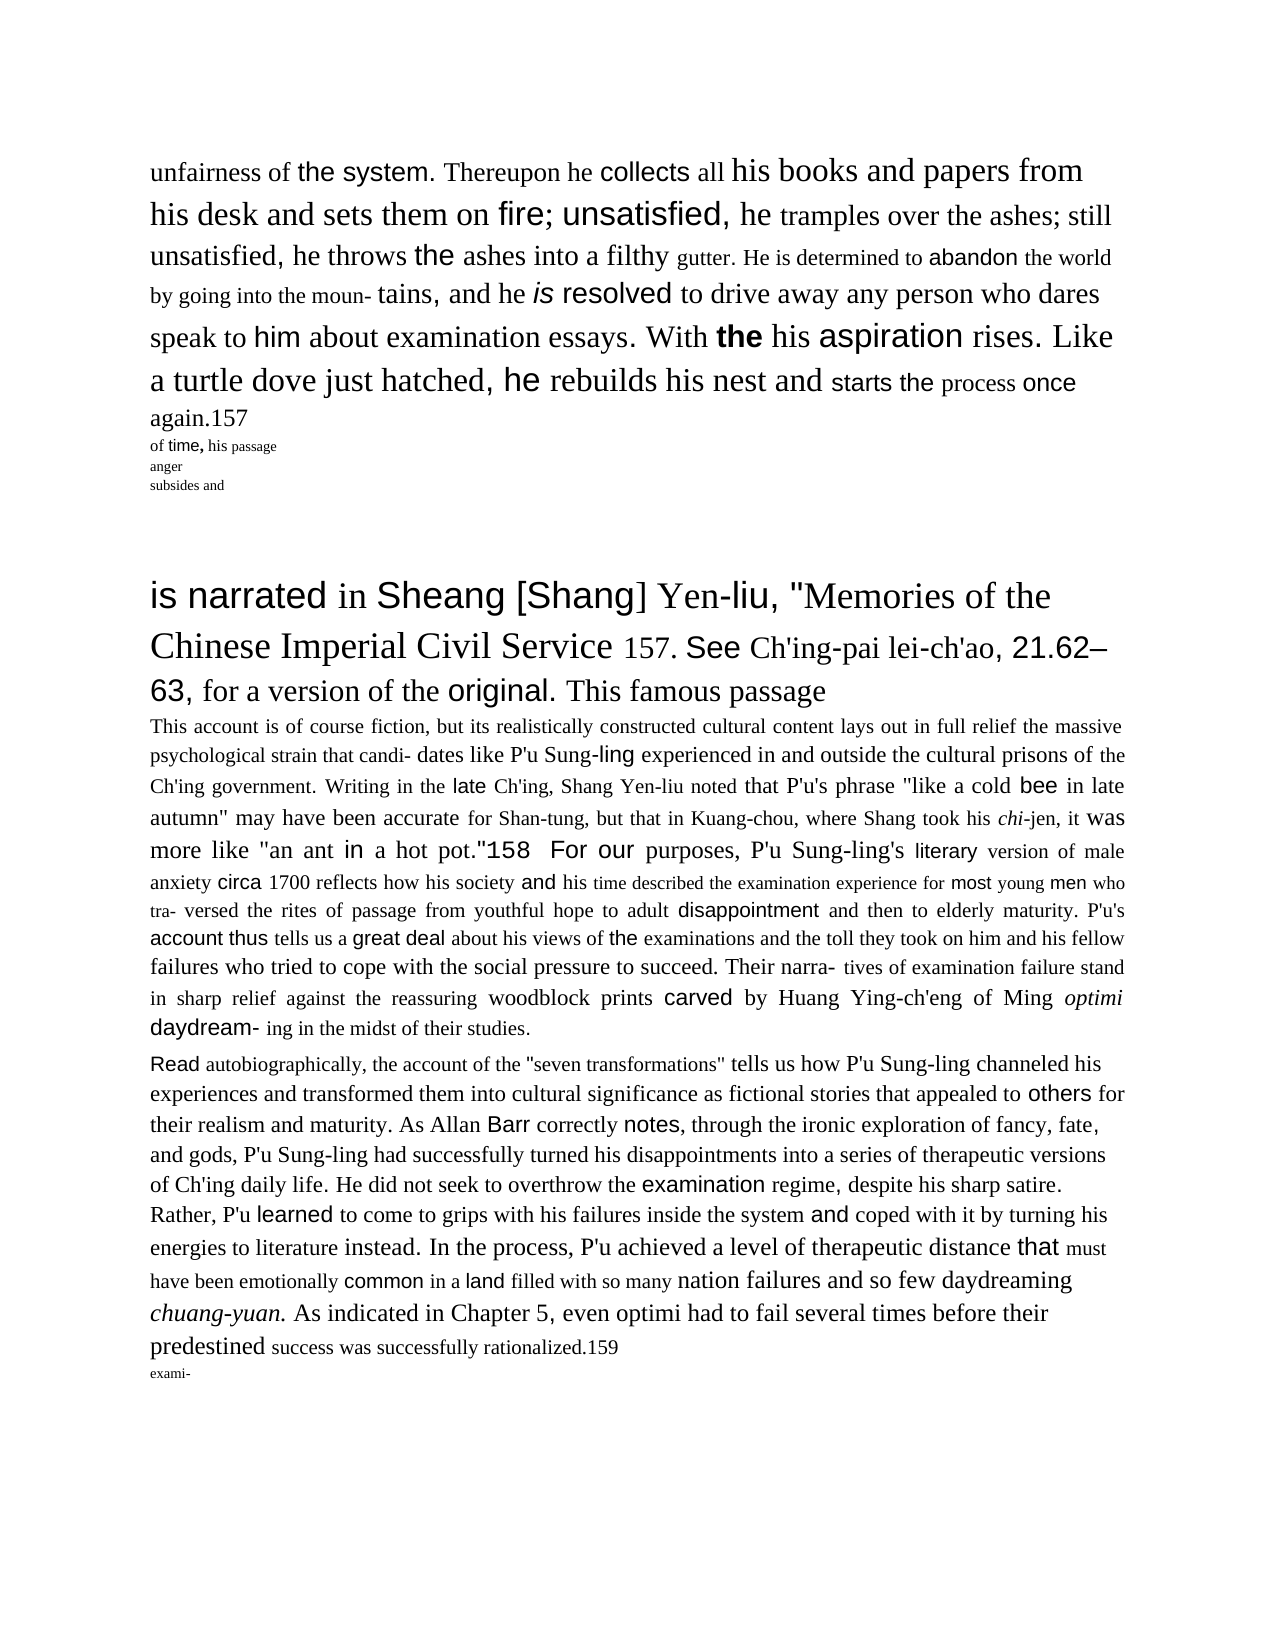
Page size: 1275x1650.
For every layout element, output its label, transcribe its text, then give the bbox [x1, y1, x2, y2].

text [150, 150, 1125, 431]
text exami- [150, 1364, 1125, 1381]
text anger [150, 458, 1125, 474]
text This account is of course fiction, but its realistically constructed cultural content lays out in full relief the massive psychological strain that candi- dates like P'u Sung-ling experienced in and outside the cultural prisons of the Ch'ing government. Writing in the late Ch'ing, Shang Yen-liu noted that P'u's phrase "like a cold bee in late autumn" may have been accurate for Shan-tung, but that in Kuang-chou, where Shang took his chi-jen, it was more like "an ant in a hot pot."158 For our purposes, P'u Sung-ling's literary version of male anxiety circa 1700 reflects how his society and his time described the examination experience for most young men who tra- versed the rites of passage from youthful hope to adult disappointment and then to elderly maturity. P'u's account thus tells us a great deal about his views of the examinations and the toll they took on him and his fellow failures who tried to cope with the social pressure to succeed. Their narra- tives of examination failure stand in sharp relief against the reassuring woodblock prints carved by Huang Ying-ch'eng of Ming optimi daydream- ing in the midst of their studies. [150, 713, 1125, 1040]
text subsides and [150, 477, 1125, 494]
text is narrated in Sheang [Shang] Yen-liu, "Memories of the Chinese Imperial Civil Service 157. See Ch'ing-pai lei-ch'ao, 21.62–63, for a version of the original. This famous passage [150, 574, 1125, 708]
text of time, his passage [150, 436, 1125, 455]
text Read autobiographically, the account of the "seven transformations" tells us how P'u Sung-ling channeled his experiences and transformed them into cultural significance as fictional stories that appealed to others for their realism and maturity. As Allan Barr correctly notes, through the ironic exploration of fancy, fate, and gods, P'u Sung-ling had successfully turned his disappointments into a series of therapeutic versions of Ch'ing daily life. He did not seek to overthrow the examination regime, despite his sharp satire. Rather, P'u learned to come to grips with his failures inside the system and coped with it by turning his energies to literature instead. In the process, P'u achieved a level of therapeutic distance that must have been emotionally common in a land filled with so many nation failures and so few daydreaming chuang-yuan. As indicated in Chapter 5, even optimi had to fail several times before their predestined success was successfully rationalized.159 [150, 1050, 1125, 1360]
